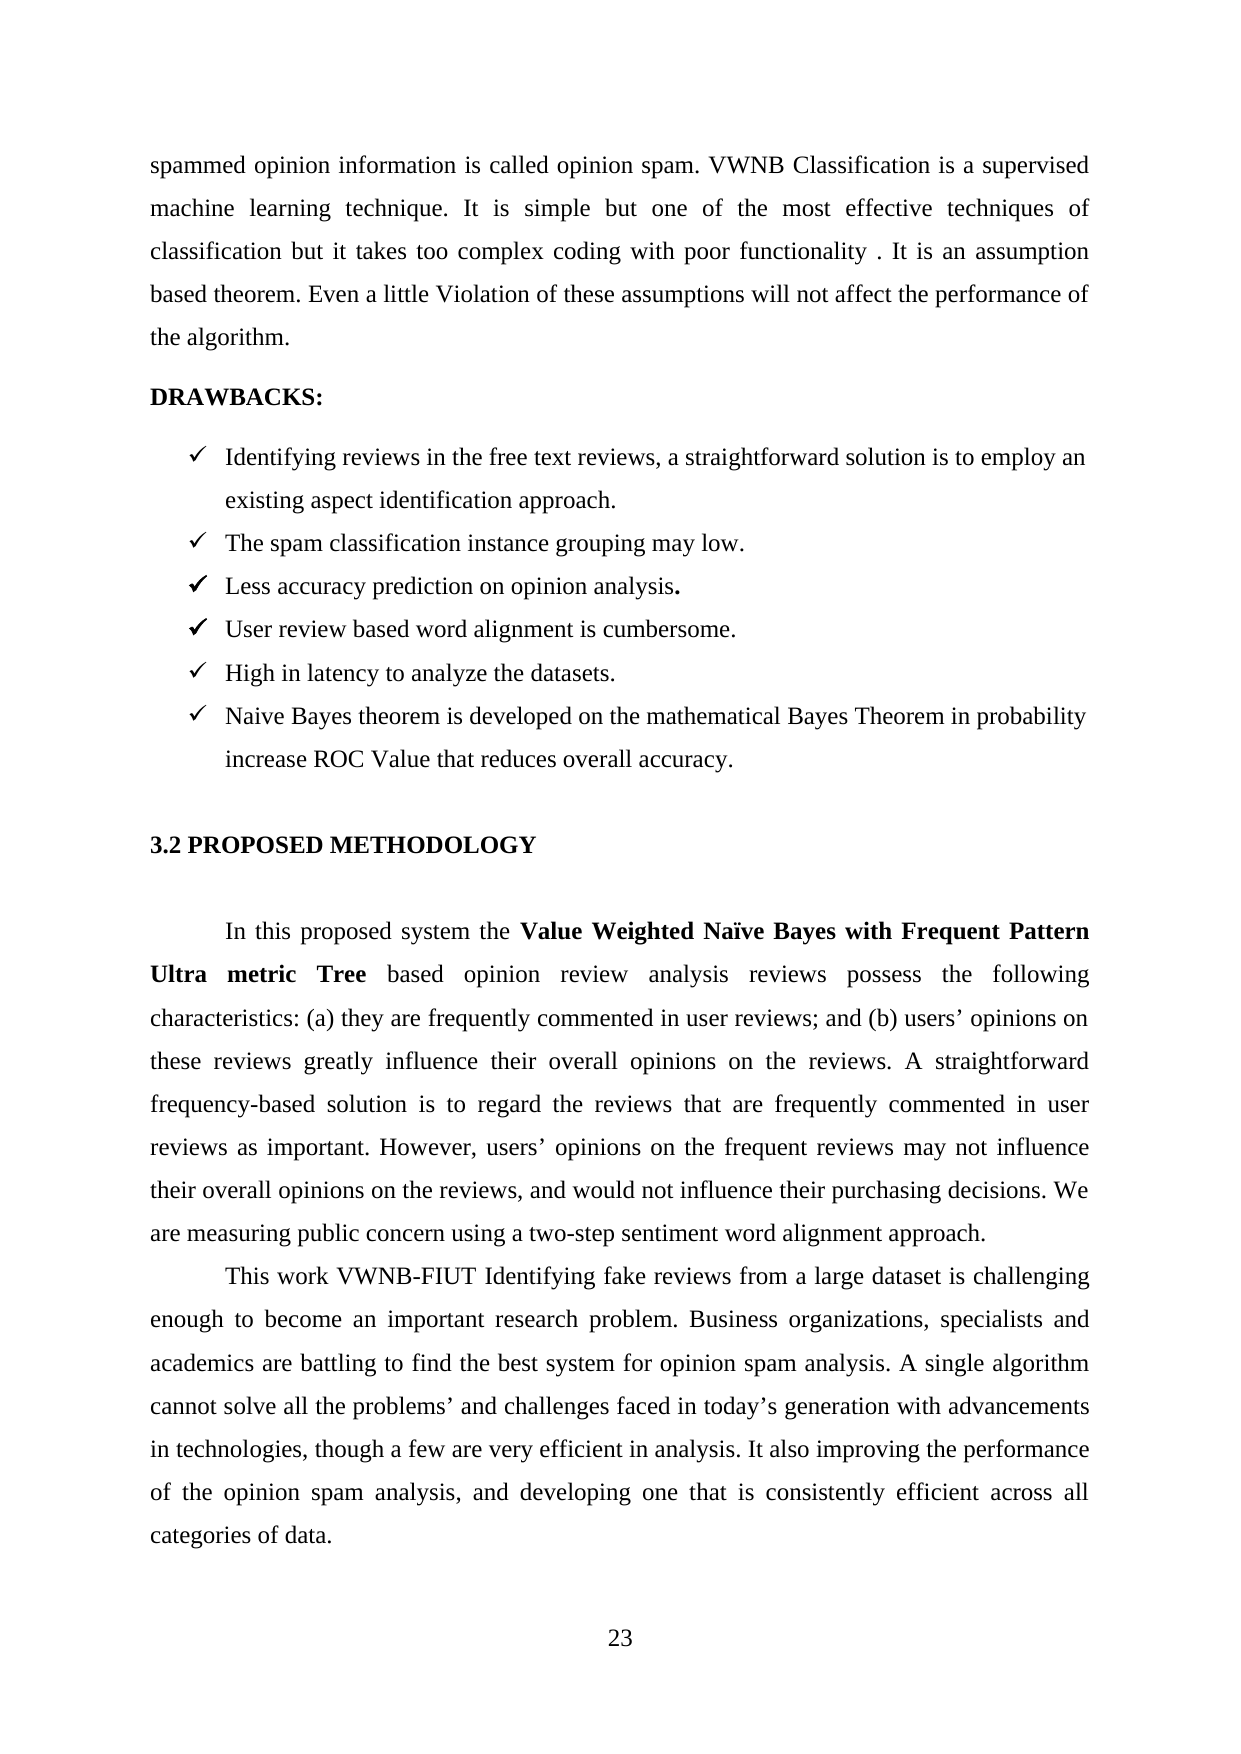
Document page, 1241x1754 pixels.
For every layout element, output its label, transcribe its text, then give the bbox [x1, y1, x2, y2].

list Less accuracy prediction on opinion analysis. [187, 571, 1090, 600]
list User review based word alignment is cumbersome. [187, 614, 1090, 643]
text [150, 150, 1090, 351]
list Naive Bayes theorem is developed on the mathematical Bayes Theorem in probability increase ROC Value that reduces overall accuracy. [187, 701, 1090, 773]
list The spam classification instance grouping may low. [187, 528, 1090, 557]
list High in latency to analyze the datasets. [187, 658, 1090, 686]
text This work VWNB-FIUT Identifying fake reviews from a large dataset is challenging enough to become an important research problem. Business organizations, specialists and academics are battling to find the best system for opinion spam analysis. A single algorithm cannot solve all the problems’ and challenges faced in today’s generation with advancements in technologies, though a few are very efficient in analysis. It also improving the performance of the opinion spam analysis, and developing one that is consistently efficient across all categories of data. [150, 1261, 1090, 1549]
list Identifying reviews in the free text reviews, a straightforward solution is to employ an existing aspect identification approach. [187, 442, 1090, 514]
text In this proposed system the Value Weighted Naïve Bayes with Frequent Pattern Ultra metric Tree based opinion review analysis reviews possess the following characteristics: (a) they are frequently commented in user reviews; and (b) users’ opinions on these reviews greatly influence their overall opinions on the reviews. A straightforward frequency-based solution is to regard the reviews that are frequently commented in user reviews as important. However, users’ opinions on the frequent reviews may not influence their overall opinions on the reviews, and would not influence their purchasing decisions. We are measuring public concern using a two-step sentiment word alignment approach. [150, 916, 1090, 1247]
text 3.2 PROPOSED METHODOLOGY [150, 830, 1090, 859]
text DRAWBACKS: [150, 382, 1090, 411]
